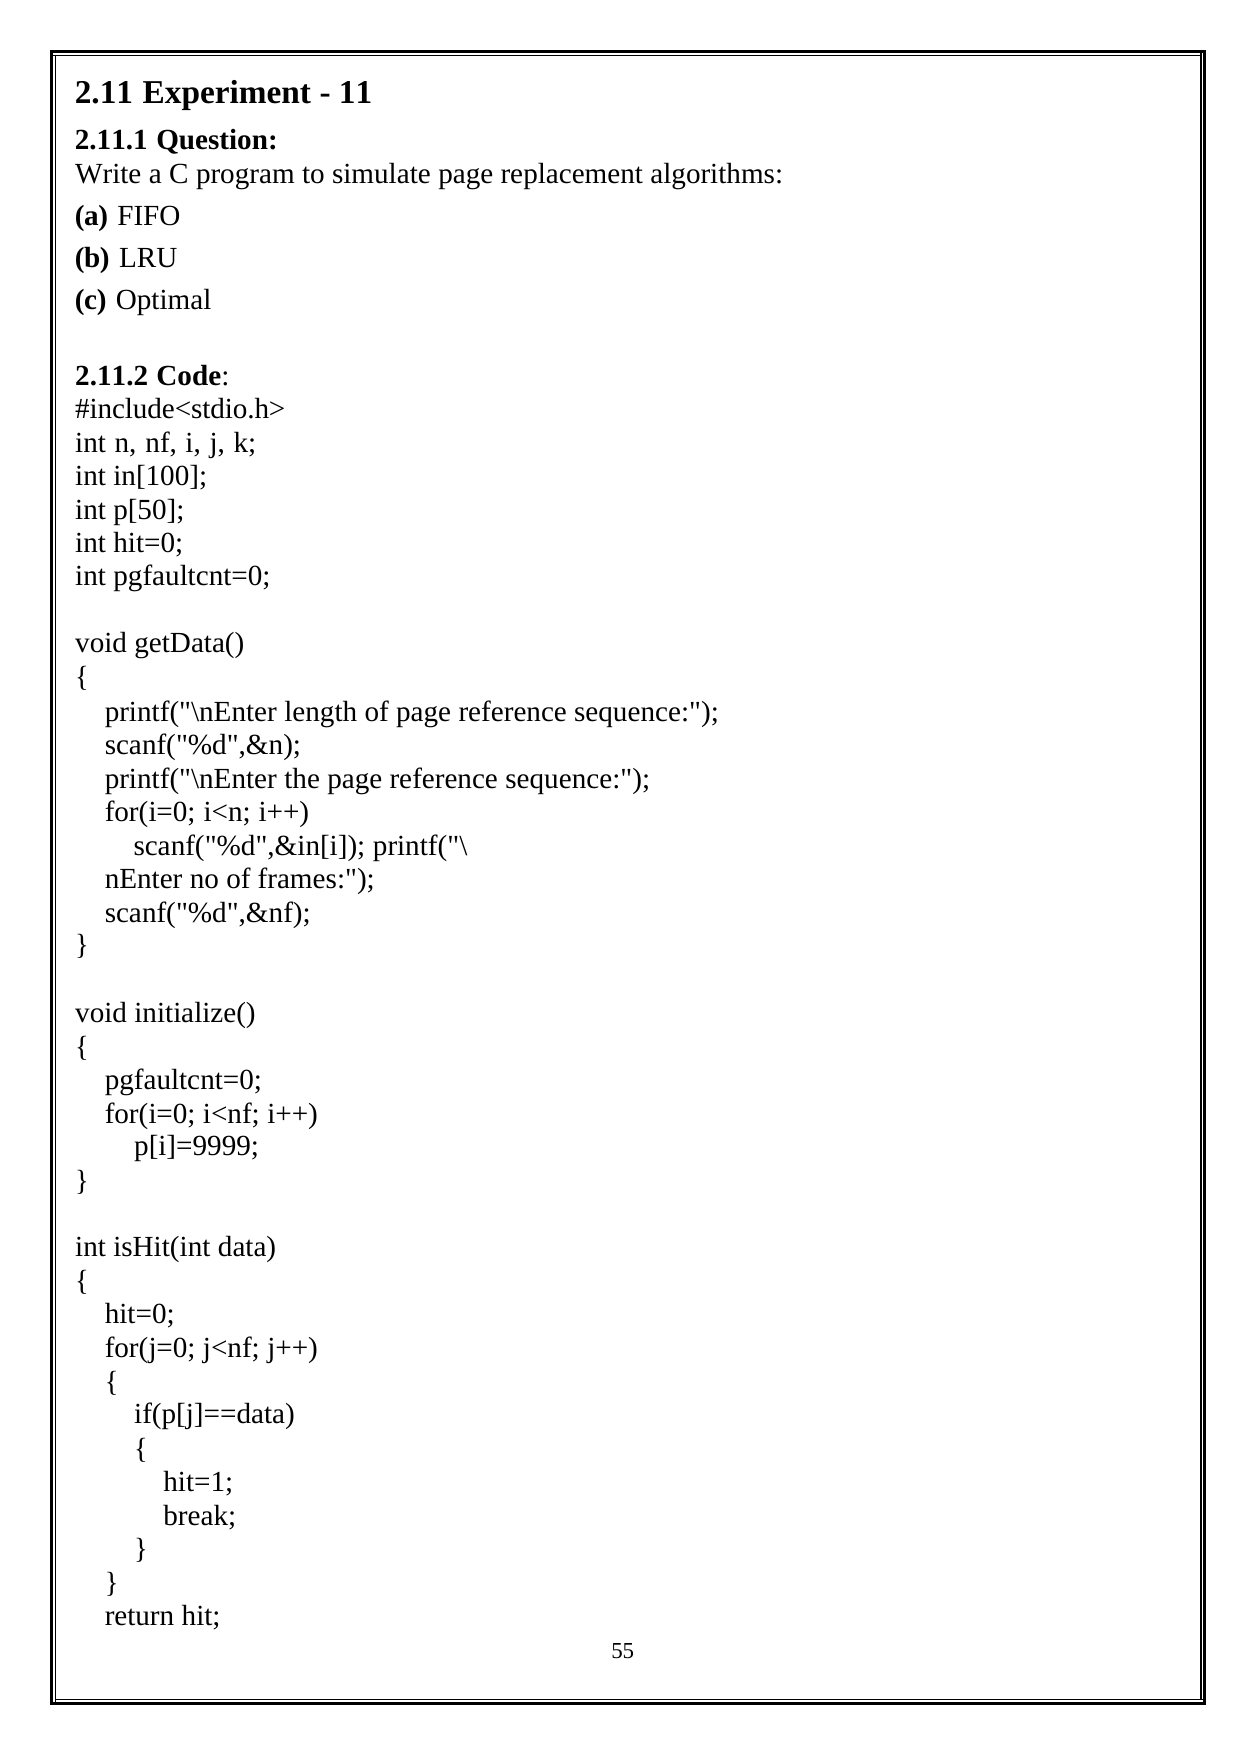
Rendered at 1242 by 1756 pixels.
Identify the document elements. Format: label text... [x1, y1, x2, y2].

list Code: #include<stdio.h> int n, nf, i, j, k; int in[100]; [75, 358, 287, 492]
list LRU [74, 240, 1200, 274]
text int pgfaultcnt=0; [75, 559, 1200, 592]
text } [75, 1163, 1200, 1196]
text for(j=0; j<nf; j++) [104, 1330, 1200, 1363]
text } [104, 1566, 1200, 1599]
list FIFO [74, 198, 1200, 232]
text printf("\nEnter the page reference sequence:"); for(i=0; i<n; i++) [104, 761, 672, 828]
text void getData() [75, 626, 1200, 659]
text } [134, 1532, 1200, 1565]
text printf("\nEnter length of page reference sequence:"); scanf("%d",&n); [104, 694, 795, 761]
text { [134, 1431, 1200, 1464]
text hit=1; break; [163, 1464, 238, 1532]
list Optimal [74, 282, 1200, 316]
subtitle Question: [74, 123, 1200, 156]
text } [75, 928, 1200, 961]
text pgfaultcnt=0; for(i=0; i<nf; i++) [104, 1062, 348, 1129]
text if(p[j]==data) [134, 1397, 1200, 1430]
text return hit; [104, 1599, 1200, 1632]
text scanf("%d",&in[i]); printf("\nEnter no of frames:"); scanf("%d",&nf); [104, 828, 504, 928]
text Write a C program to simulate page replacement algorithms: [75, 156, 1200, 190]
text int isHit(int data) [75, 1229, 1200, 1263]
text void initialize() [75, 995, 1200, 1028]
text { [75, 659, 1200, 693]
text hit=0; [104, 1297, 1200, 1330]
subtitle Experiment - 11 [74, 73, 1200, 111]
text { [75, 1029, 1200, 1062]
text p[i]=9999; [134, 1129, 1200, 1162]
text { [75, 1263, 1200, 1297]
text { [104, 1364, 1200, 1397]
text int p[50]; int hit=0; [75, 492, 186, 559]
